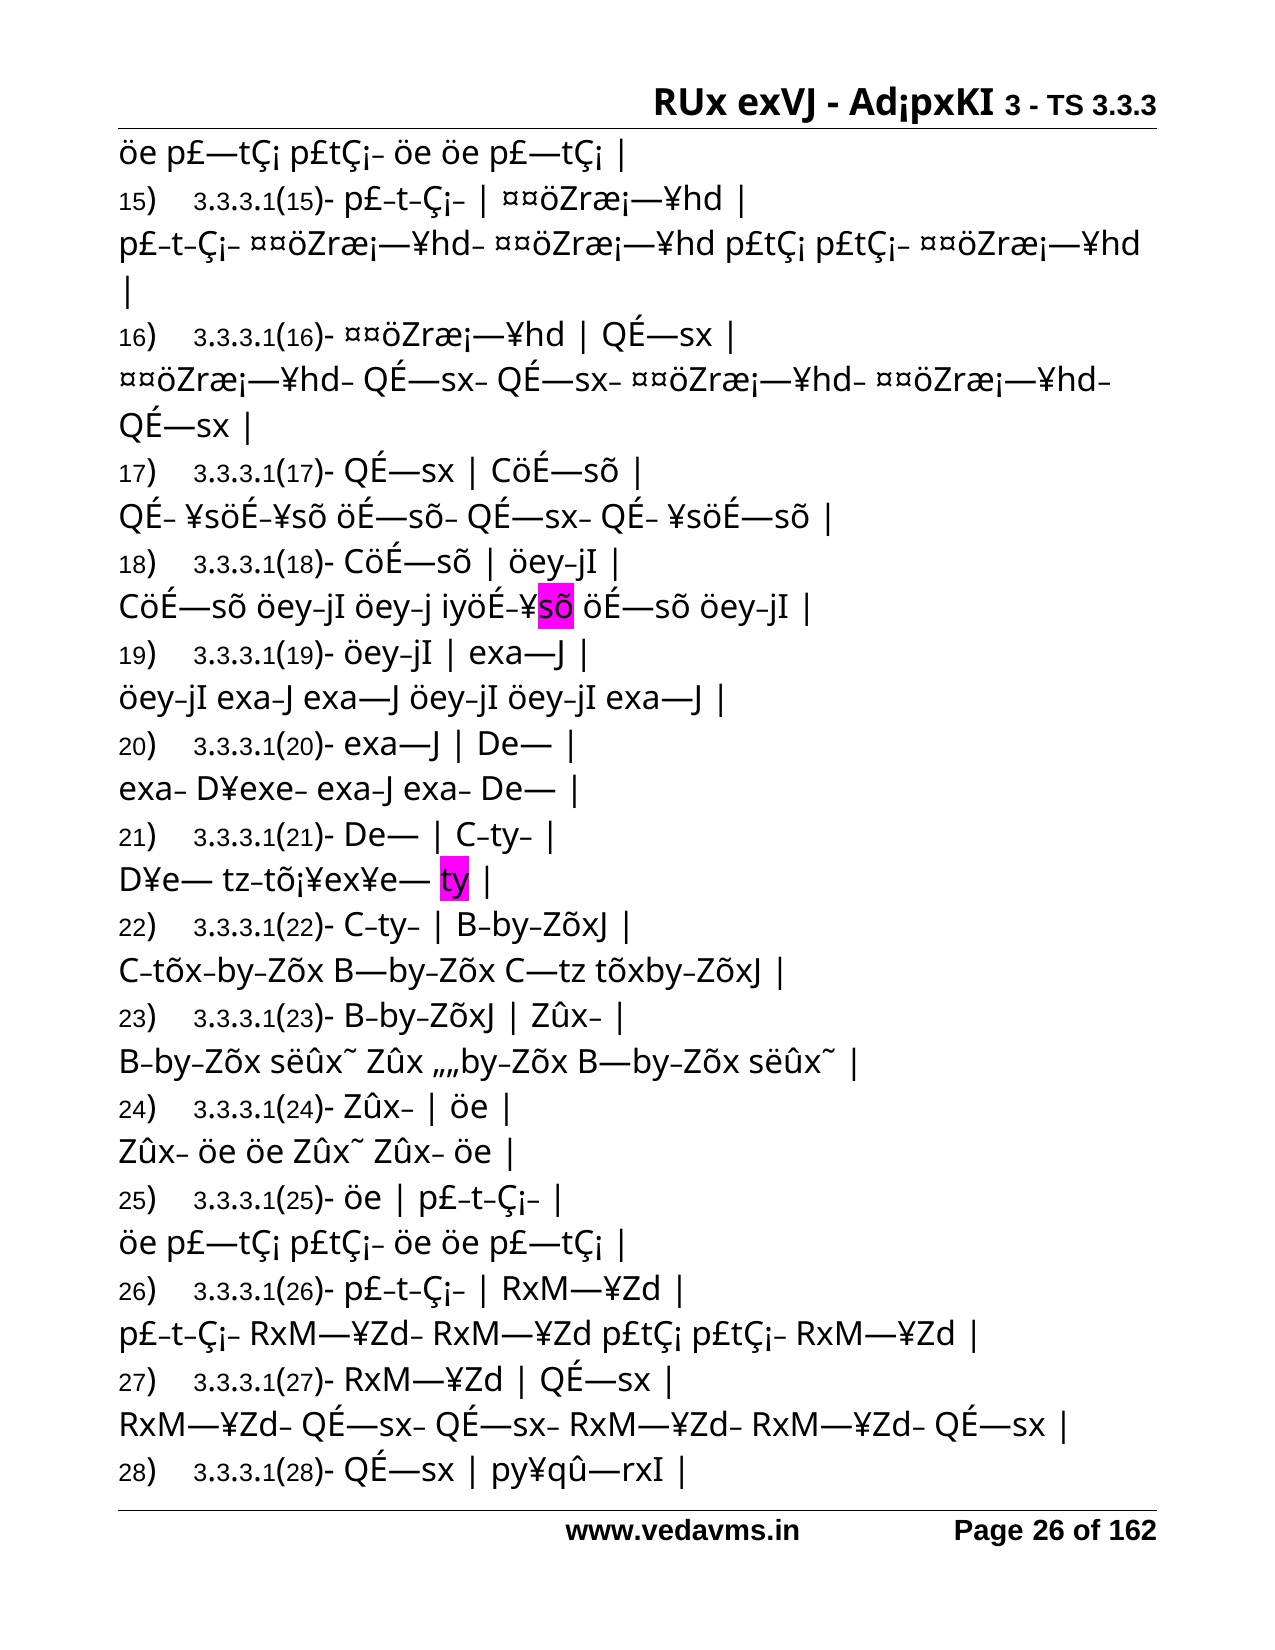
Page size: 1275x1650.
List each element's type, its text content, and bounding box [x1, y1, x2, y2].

text öe p£—tÇ¡ p£tÇ¡– öe öe p£—tÇ¡ | [118, 1219, 1157, 1264]
text 24) 3.3.3.1(24)- Zûx– | öe | [118, 1083, 1157, 1128]
text öey–jI exa–J exa—J öey–jI öey–jI exa—J | [118, 674, 1157, 719]
text 27) 3.3.3.1(27)- RxM—¥Zd | QÉ—sx | [118, 1355, 1157, 1401]
text 22) 3.3.3.1(22)- C–ty– | B–by–ZõxJ | [118, 901, 1157, 947]
text 20) 3.3.3.1(20)- exa—J | De— | [118, 719, 1157, 765]
text 23) 3.3.3.1(23)- B–by–ZõxJ | Zûx– | [118, 992, 1157, 1037]
text CöÉ—sõ öey–jI öey–j iyöÉ–¥sõ öÉ—sõ öey–jI | [574, 583, 1157, 629]
text 25) 3.3.3.1(25)- öe | p£–t–Ç¡– | [118, 1174, 1157, 1219]
text Zûx– öe öe Zûx˜ Zûx– öe | [118, 1128, 1157, 1174]
text CöÉ—sõ öey–jI öey–j iyöÉ–¥sõ öÉ—sõ öey–jI | [118, 583, 538, 629]
text 21) 3.3.3.1(21)- De— | C–ty– | [118, 810, 1157, 856]
text 17) 3.3.3.1(17)- QÉ—sx | CöÉ—sõ | [118, 447, 1157, 492]
text D¥e— tz–tõ¡¥ex¥e— ty | [469, 856, 1157, 901]
text D¥e— tz–tõ¡¥ex¥e— ty | [118, 856, 440, 901]
text exa– D¥exe– exa–J exa– De— | [118, 765, 1157, 810]
text ¤¤öZræ¡—¥hd– QÉ—sx– QÉ—sx– ¤¤öZræ¡—¥hd– ¤¤öZræ¡—¥hd– QÉ—sx | [118, 356, 1157, 447]
text öe p£—tÇ¡ p£tÇ¡– öe öe p£—tÇ¡ | [118, 129, 1157, 174]
text 18) 3.3.3.1(18)- CöÉ—sõ | öey–jI | [118, 538, 1157, 583]
text p£–t–Ç¡– RxM—¥Zd– RxM—¥Zd p£tÇ¡ p£tÇ¡– RxM—¥Zd | [118, 1310, 1157, 1355]
text B–by–Zõx sëûx˜ Zûx „„by–Zõx B—by–Zõx sëûx˜ | [118, 1037, 1157, 1083]
text C–tõx–by–Zõx B—by–Zõx C—tz tõxby–ZõxJ | [118, 947, 1157, 992]
text RxM—¥Zd– QÉ—sx– QÉ—sx– RxM—¥Zd– RxM—¥Zd– QÉ—sx | [118, 1401, 1157, 1446]
text 26) 3.3.3.1(26)- p£–t–Ç¡– | RxM—¥Zd | [118, 1264, 1157, 1310]
text 16) 3.3.3.1(16)- ¤¤öZræ¡—¥hd | QÉ—sx | [118, 311, 1157, 356]
text 28) 3.3.3.1(28)- QÉ—sx | py¥qû—rxI | [118, 1446, 1157, 1492]
text 15) 3.3.3.1(15)- p£–t–Ç¡– | ¤¤öZræ¡—¥hd | [118, 174, 1157, 220]
text QÉ– ¥söÉ–¥sõ öÉ—sõ– QÉ—sx– QÉ– ¥söÉ—sõ | [118, 492, 1157, 538]
text p£–t–Ç¡– ¤¤öZræ¡—¥hd– ¤¤öZræ¡—¥hd p£tÇ¡ p£tÇ¡– ¤¤öZræ¡—¥hd | [118, 220, 1157, 311]
text 19) 3.3.3.1(19)- öey–jI | exa—J | [118, 629, 1157, 674]
